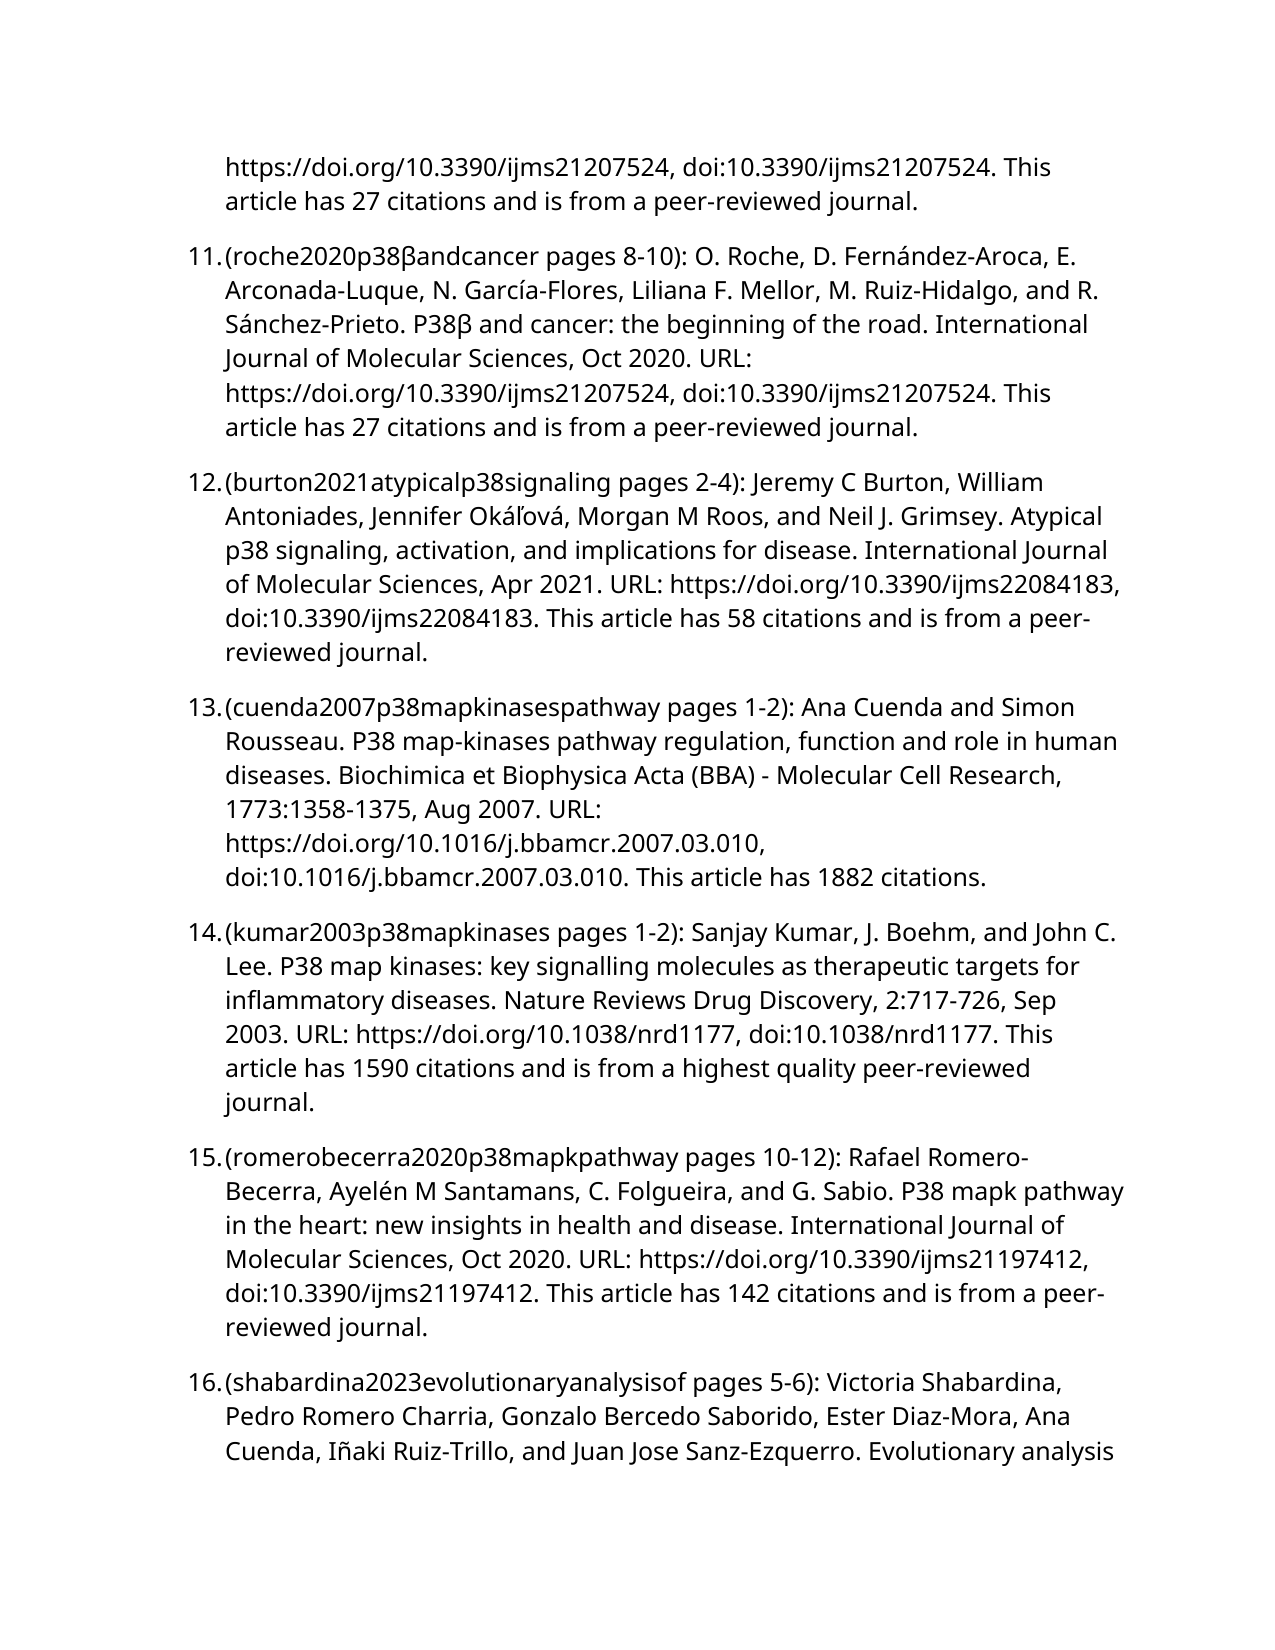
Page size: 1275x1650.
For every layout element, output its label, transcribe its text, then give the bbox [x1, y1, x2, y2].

list (burton2021atypicalp38signaling pages 2-4): Jeremy C Burton, William Antoniades, Jennifer Okáľová, Morgan M Roos, and Neil J. Grimsey. Atypical p38 signaling, activation, and implications for disease. International Journal of Molecular Sciences, Apr 2021. URL: https://doi.org/10.3390/ijms22084183, doi:10.3390/ijms22084183. This article has 58 citations and is from a peer-reviewed journal. [187, 464, 1125, 668]
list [187, 1365, 1125, 1467]
list (romerobecerra2020p38mapkpathway pages 10-12): Rafael Romero-Becerra, Ayelén M Santamans, C. Folgueira, and G. Sabio. P38 mapk pathway in the heart: new insights in health and disease. International Journal of Molecular Sciences, Oct 2020. URL: https://doi.org/10.3390/ijms21197412, doi:10.3390/ijms21197412. This article has 142 citations and is from a peer-reviewed journal. [187, 1140, 1125, 1344]
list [187, 150, 1125, 218]
list (kumar2003p38mapkinases pages 1-2): Sanjay Kumar, J. Boehm, and John C. Lee. P38 map kinases: key signalling molecules as therapeutic targets for inflammatory diseases. Nature Reviews Drug Discovery, 2:717-726, Sep 2003. URL: https://doi.org/10.1038/nrd1177, doi:10.1038/nrd1177. This article has 1590 citations and is from a highest quality peer-reviewed journal. [187, 914, 1125, 1119]
list (cuenda2007p38mapkinasespathway pages 1-2): Ana Cuenda and Simon Rousseau. P38 map-kinases pathway regulation, function and role in human diseases. Biochimica et Biophysica Acta (BBA) - Molecular Cell Research, 1773:1358-1375, Aug 2007. URL: https://doi.org/10.1016/j.bbamcr.2007.03.010, doi:10.1016/j.bbamcr.2007.03.010. This article has 1882 citations. [187, 689, 1125, 894]
list (roche2020p38βandcancer pages 8-10): O. Roche, D. Fernández-Aroca, E. Arconada-Luque, N. García-Flores, Liliana F. Mellor, M. Ruiz-Hidalgo, and R. Sánchez-Prieto. P38β and cancer: the beginning of the road. International Journal of Molecular Sciences, Oct 2020. URL: https://doi.org/10.3390/ijms21207524, doi:10.3390/ijms21207524. This article has 27 citations and is from a peer-reviewed journal. [187, 239, 1125, 443]
